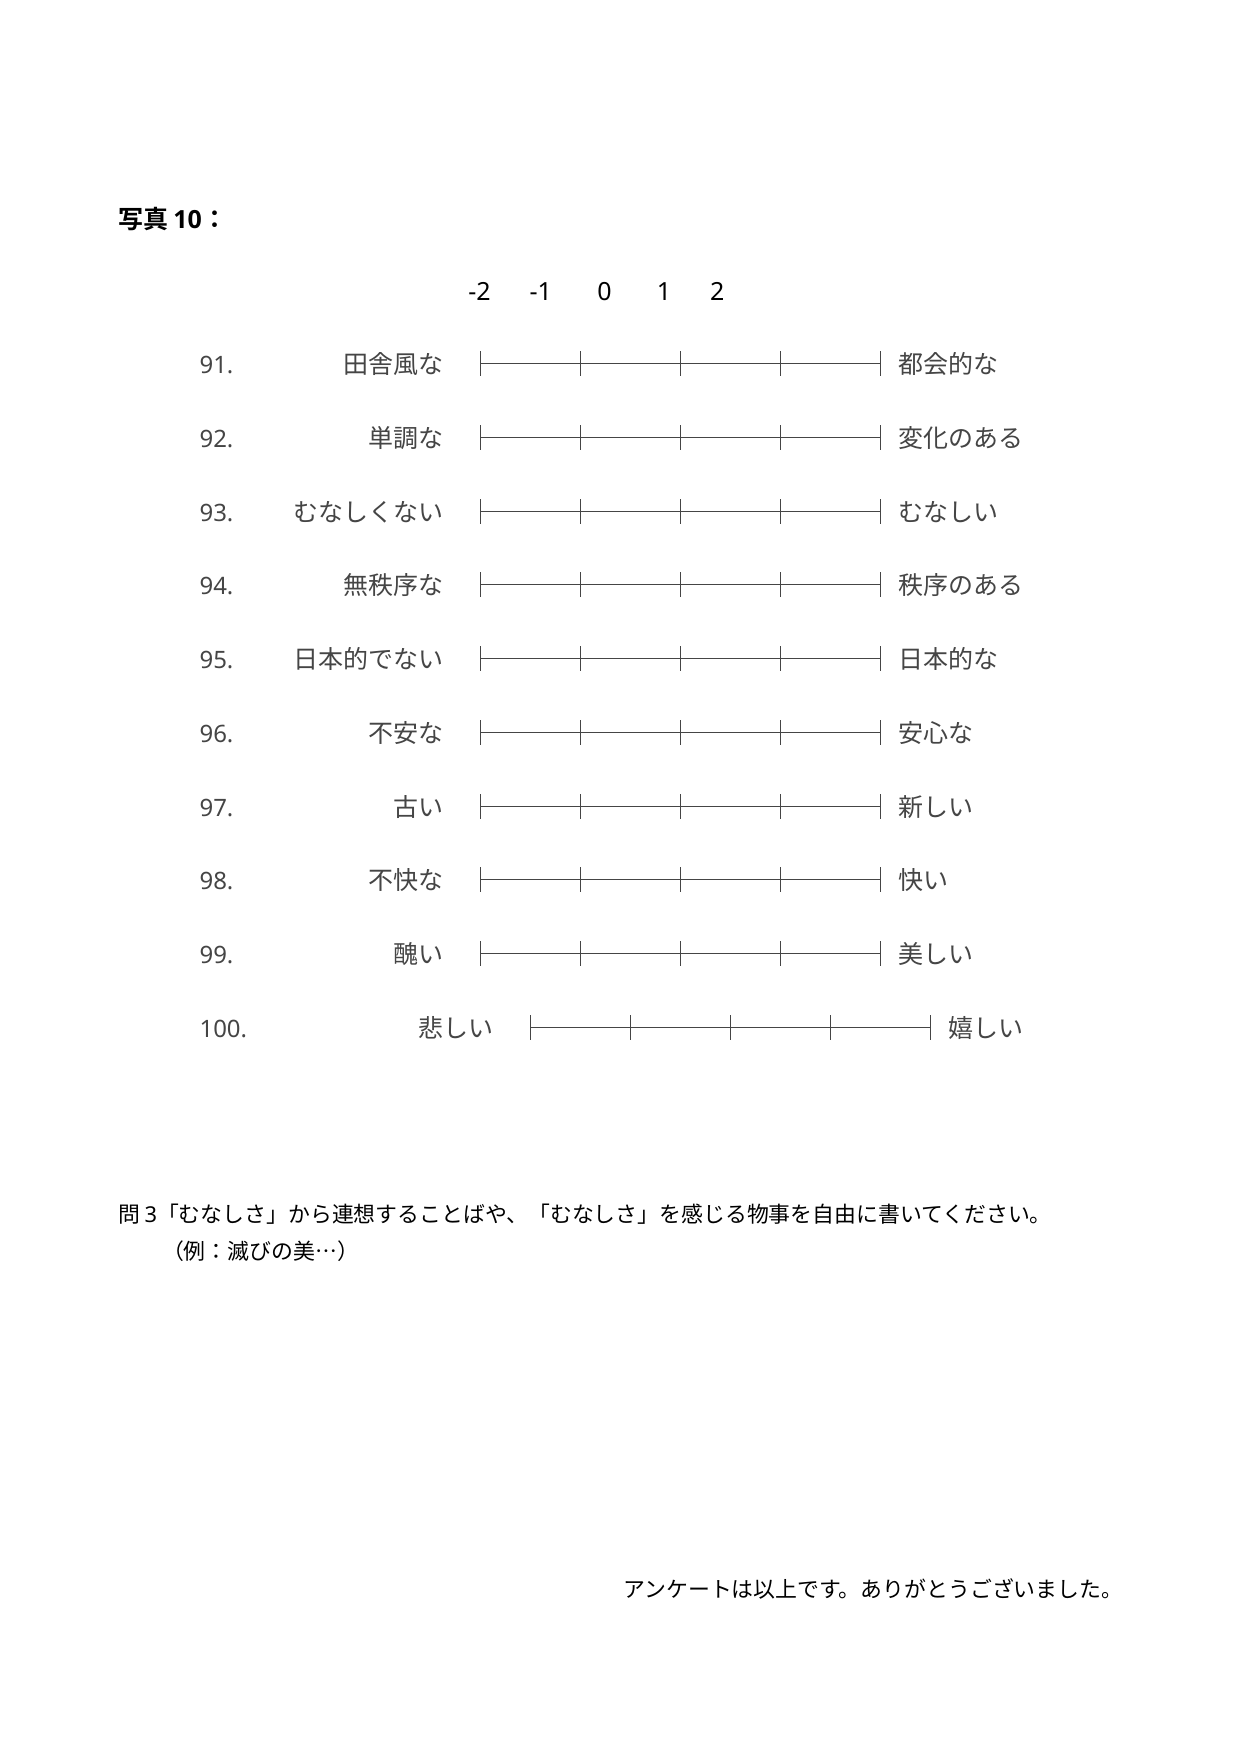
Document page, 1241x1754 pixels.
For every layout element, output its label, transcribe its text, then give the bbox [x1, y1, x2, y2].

list 醜い ├───┼───┼───┼───┤ 美しい [199, 934, 1122, 971]
list 無秩序な ├───┼───┼───┼───┤ 秩序のある [199, 565, 1122, 603]
text アンケートは以上です。ありがとうございました。 [118, 1569, 1122, 1606]
text 写真10： [118, 198, 1122, 236]
list 単調な ├───┼───┼───┼───┤ 変化のある [199, 418, 1122, 455]
text 問3「むなしさ」から連想することばや、「むなしさ」を感じる物事を自由に書いてください。 [118, 1194, 1122, 1231]
text -2 -1 0 1 2 [243, 272, 1122, 310]
list むなしくない ├───┼───┼───┼───┤ むなしい [199, 491, 1122, 529]
text （例：滅びの美…） [118, 1231, 1122, 1269]
list 悲しい ├───┼───┼───┼───┤ 嬉しい [199, 1008, 1122, 1045]
list 田舎風な ├───┼───┼───┼───┤ 都会的な [199, 344, 1122, 381]
list 古い ├───┼───┼───┼───┤ 新しい [199, 786, 1122, 824]
list 日本的でない ├───┼───┼───┼───┤ 日本的な [199, 639, 1122, 676]
list 不安な ├───┼───┼───┼───┤ 安心な [199, 713, 1122, 750]
list 不快な ├───┼───┼───┼───┤ 快い [199, 860, 1122, 898]
